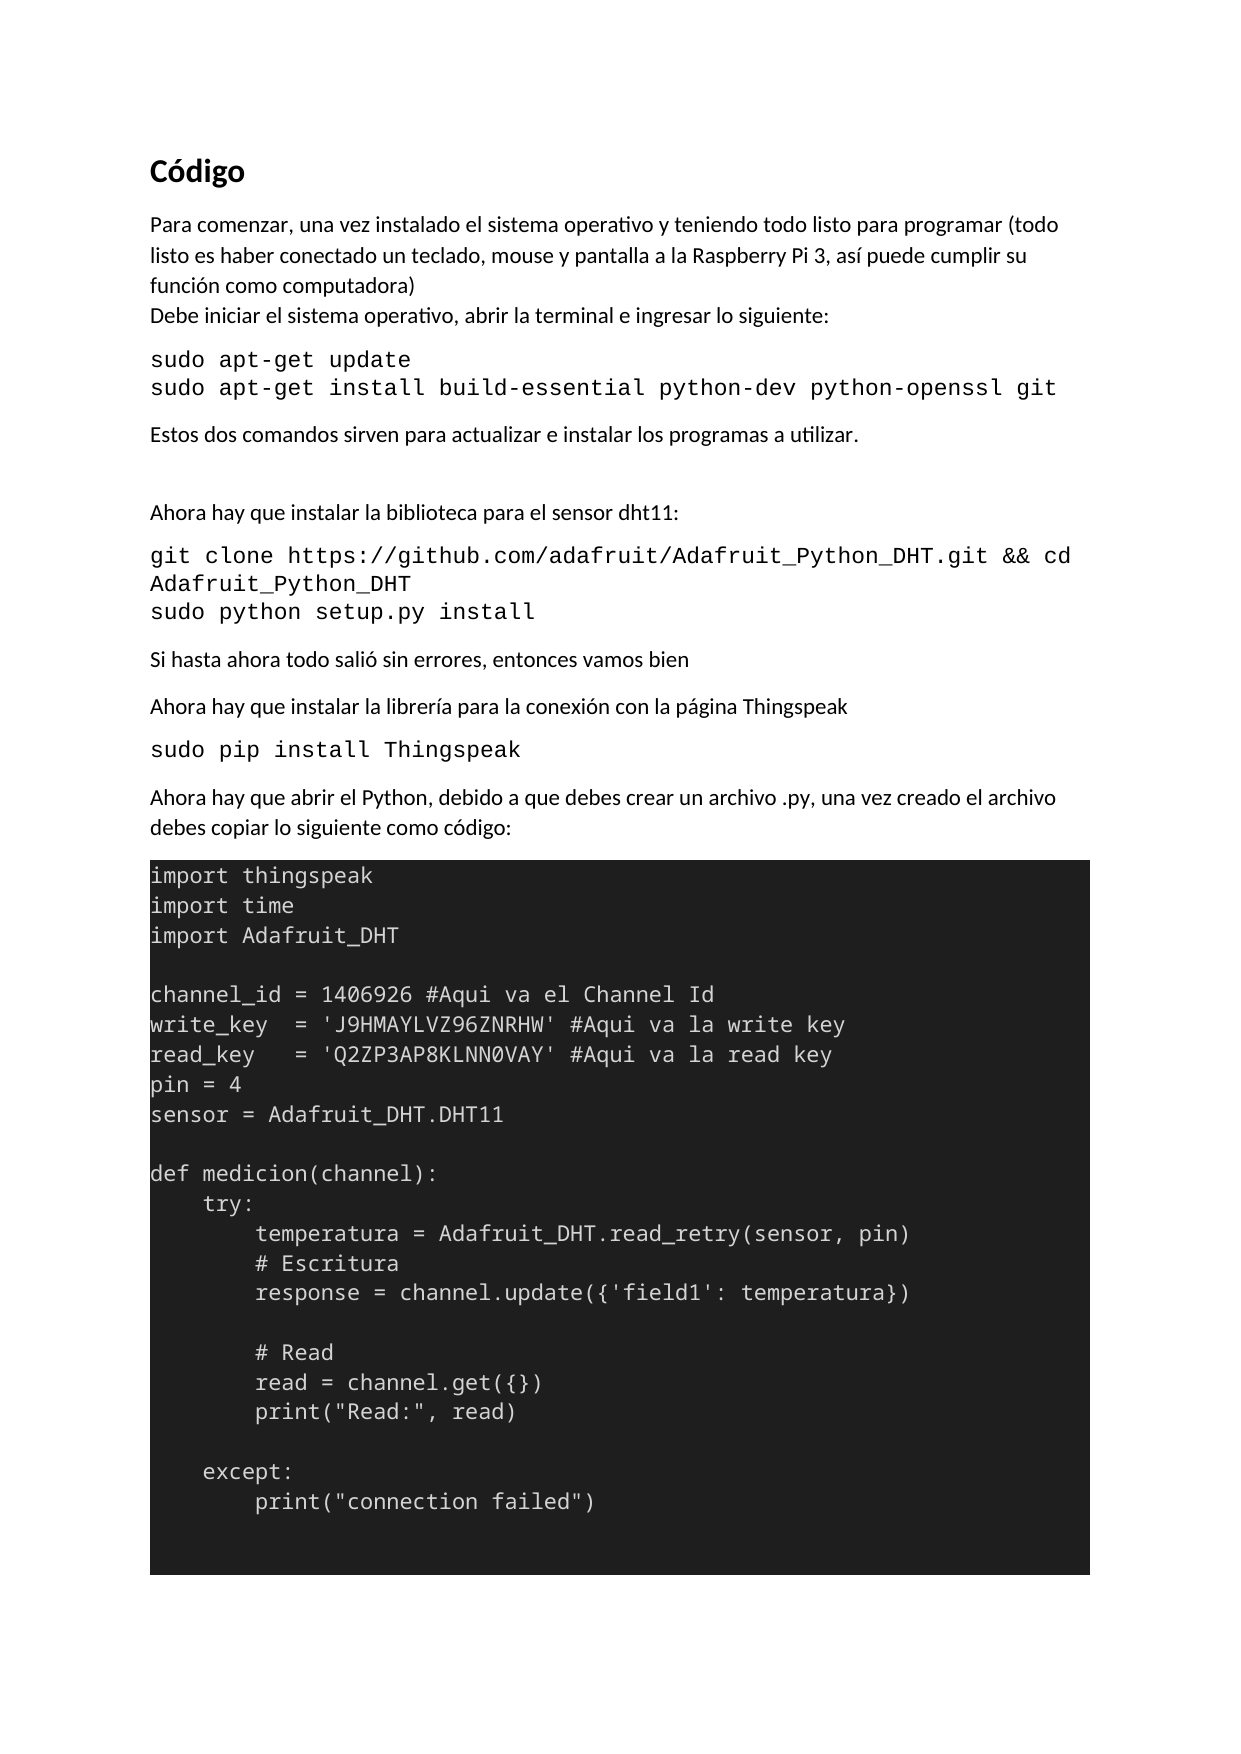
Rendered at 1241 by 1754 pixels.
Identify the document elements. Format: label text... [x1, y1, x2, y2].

text # Read [150, 1337, 1090, 1367]
text temperatura = Adafruit_DHT.read_retry(sensor, pin) [150, 1218, 1090, 1247]
text Para comenzar, una vez instalado el sistema operativo y teniendo todo listo para programar (todo listo es haber conectado un teclado, mouse y pantalla a la Raspberry Pi 3, así puede cumplir su función como computadora) Debe iniciar el sistema operativo, abrir la terminal e ingresar lo siguiente: [150, 211, 1090, 329]
text pin = 4 [150, 1069, 1090, 1099]
text sensor = Adafruit_DHT.DHT11 [150, 1099, 1090, 1128]
text response = channel.update({'field1': temperatura}) [150, 1277, 1090, 1307]
text sudo pip install Thingspeak [150, 739, 1090, 765]
text # Escritura [150, 1247, 1090, 1277]
text import time [150, 890, 1090, 920]
text Estos dos comandos sirven para actualizar e instalar los programas a utilizar. [150, 421, 1090, 449]
text Ahora hay que instalar la librería para la conexión con la página Thingspeak [150, 692, 1090, 720]
text read_key = 'Q2ZP3AP8KLNN0VAY' #Aqui va la read key [150, 1039, 1090, 1069]
text print("Read:", read) [150, 1396, 1090, 1426]
text Código [150, 150, 1090, 191]
text def medicion(channel): [150, 1158, 1090, 1188]
text import thingspeak [150, 860, 1090, 890]
text Ahora hay que instalar la biblioteca para el sensor dht11: [150, 467, 1090, 526]
text write_key = 'J9HMAYLVZ96ZNRHW' #Aqui va la write key [150, 1009, 1090, 1039]
text sudo apt-get update sudo apt-get install build-essential python-dev python-openssl git [150, 348, 1090, 402]
text try: [150, 1188, 1090, 1218]
text print("connection failed") [150, 1486, 1090, 1515]
text read = channel.get({}) [150, 1367, 1090, 1396]
text channel_id = 1406926 #Aqui va el Channel Id [150, 979, 1090, 1009]
text except: [150, 1456, 1090, 1486]
text Ahora hay que abrir el Python, debido a que debes crear un archivo .py, una vez creado el archivo debes copiar lo siguiente como código: [150, 783, 1090, 842]
text import Adafruit_DHT [150, 920, 1090, 950]
text Si hasta ahora todo salió sin errores, entonces vamos bien [150, 645, 1090, 673]
text git clone https://github.com/adafruit/Adafruit_Python_DHT.git && cd Adafruit_Python_DHT sudo python setup.py install [150, 544, 1090, 626]
